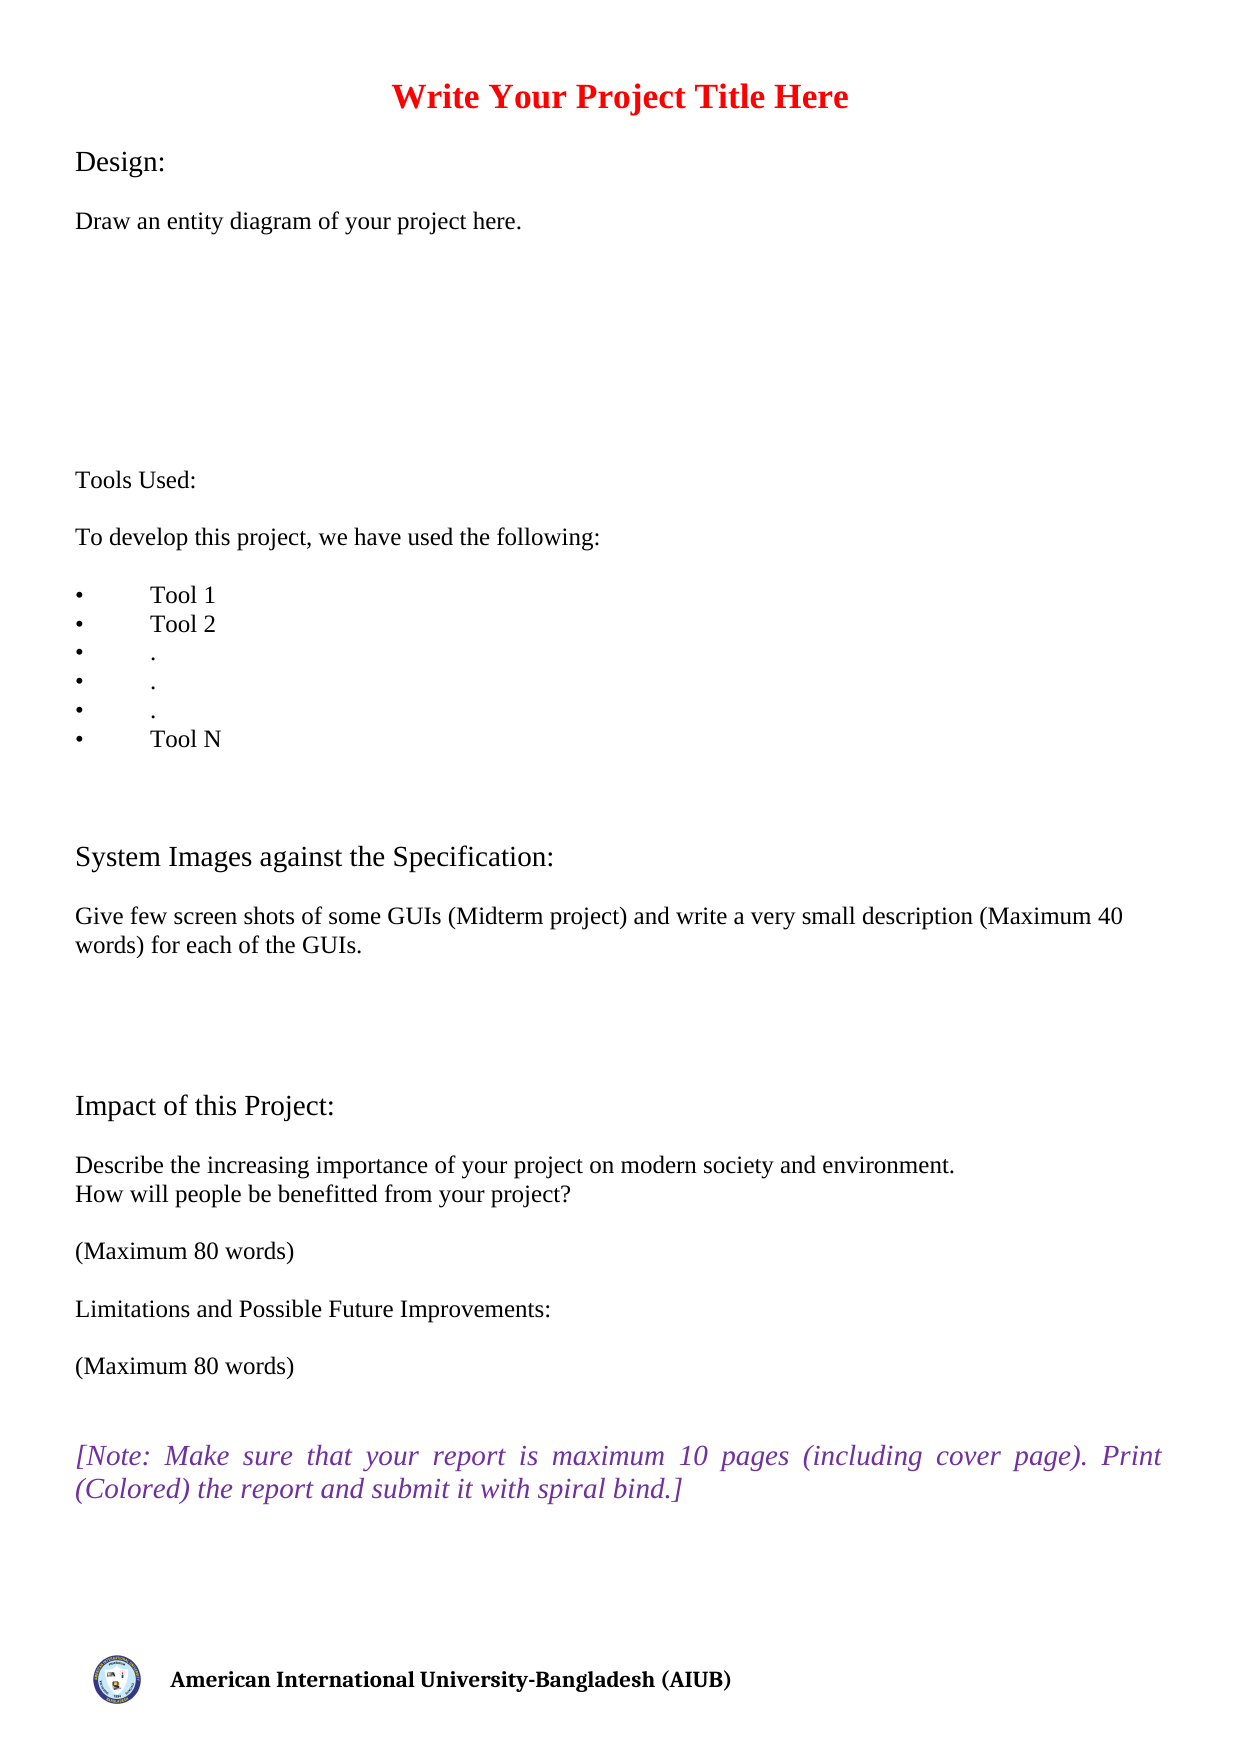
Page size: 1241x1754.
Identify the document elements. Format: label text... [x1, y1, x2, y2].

text (Maximum 80 words) [75, 1351, 1165, 1380]
text (Maximum 80 words) [75, 1236, 1165, 1265]
text System Images against the Specification: [75, 839, 1165, 872]
text • Tool N [75, 724, 1165, 752]
picture [92, 1654, 142, 1705]
text Give few screen shots of some GUIs (Midterm project) and write a very small description (Maximum 40 words) for each of the GUIs. [75, 901, 1165, 958]
text • Tool 1 [75, 580, 1165, 609]
text • . [75, 637, 1165, 666]
text Draw an entity diagram of your project here. [75, 206, 1165, 235]
text [Note: Make sure that your report is maximum 10 pages (including cover page). Print (Colored) the report and submit it with spiral bind.] [75, 1438, 1165, 1505]
text Design: [75, 144, 1165, 177]
text To develop this project, we have used the following: [75, 522, 1165, 551]
text Limitations and Possible Future Improvements: [75, 1294, 1165, 1323]
text • . [75, 695, 1165, 724]
text Impact of this Project: [75, 1088, 1165, 1121]
text • . [75, 666, 1165, 695]
text Tools Used: [75, 465, 1165, 494]
text • Tool 2 [75, 609, 1165, 637]
text Describe the increasing importance of your project on modern society and environment. [75, 1150, 1165, 1179]
text How will people be benefitted from your project? [75, 1179, 1165, 1208]
